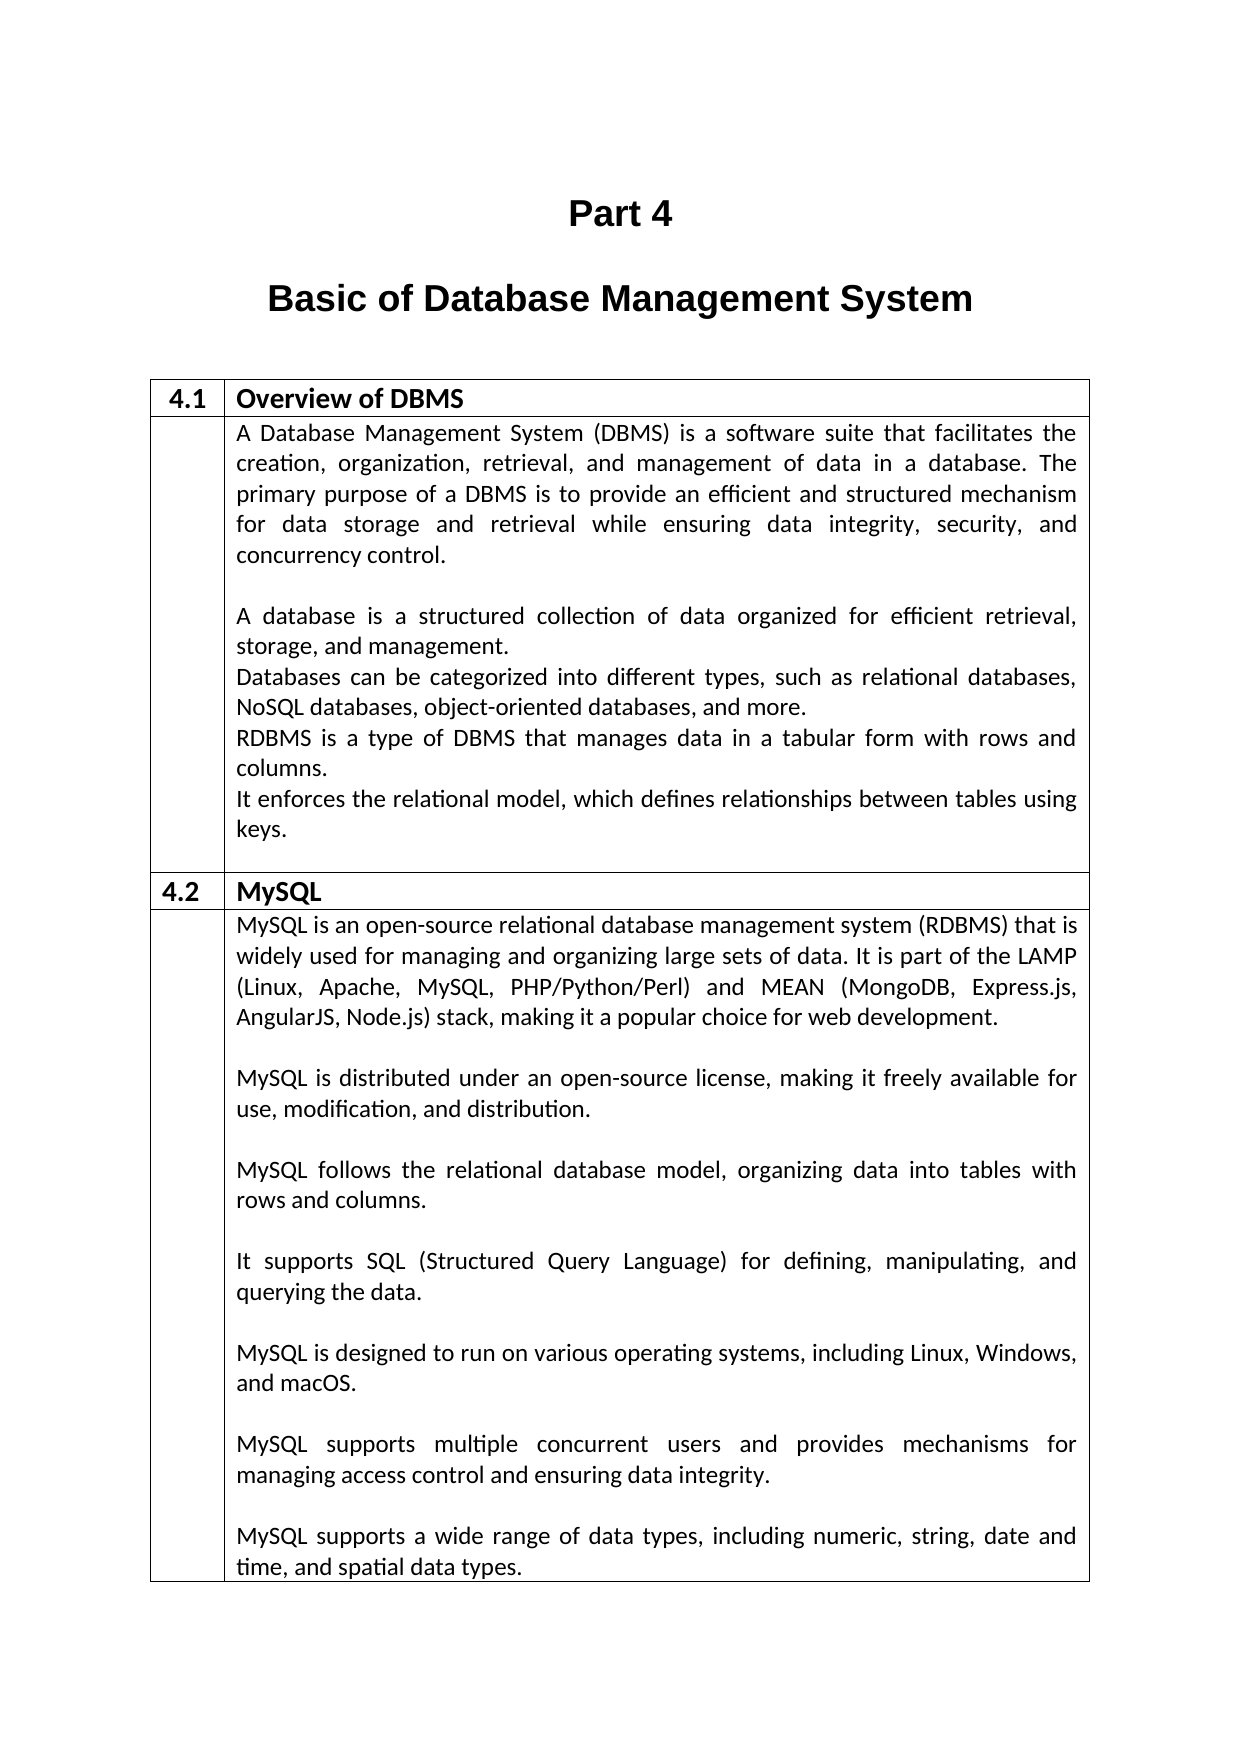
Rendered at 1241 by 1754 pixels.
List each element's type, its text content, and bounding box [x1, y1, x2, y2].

text Part 4 [150, 192, 1090, 235]
table_cell MySQL [225, 873, 1089, 909]
text Basic of Database Management System [150, 276, 1090, 319]
table_header 4.1 [151, 380, 224, 416]
table_header Overview of DBMS [225, 380, 1089, 416]
table_cell [151, 910, 224, 1581]
table_cell A Database Management System (DBMS) is a software suite that facilitates the creation, organization, retrieval, and management of data in a database. The primary purpose of a DBMS is to provide an efficient and structured mechanism for data storage and retrieval while ensuring data integrity, security, and concurrency control. A database is a structured collection of data organized for efficient retrieval, storage, and management. Databases can be categorized into different types, such as relational databases, NoSQL databases, object-oriented databases, and more. RDBMS is a type of DBMS that manages data in a tabular form with rows and columns. It enforces the relational model, which defines relationships between tables using keys. [225, 417, 1089, 872]
table_cell [151, 417, 224, 872]
table_cell 4.2 [151, 873, 224, 909]
table_cell MySQL is an open-source relational database management system (RDBMS) that is widely used for managing and organizing large sets of data. It is part of the LAMP (Linux, Apache, MySQL, PHP/Python/Perl) and MEAN (MongoDB, Express.js, AngularJS, Node.js) stack, making it a popular choice for web development. MySQL is distributed under an open-source license, making it freely available for use, modification, and distribution. MySQL follows the relational database model, organizing data into tables with rows and columns. It supports SQL (Structured Query Language) for defining, manipulating, and querying the data. MySQL is designed to run on various operating systems, including Linux, Windows, and macOS. MySQL supports multiple concurrent users and provides mechanisms for managing access control and ensuring data integrity. MySQL supports a wide range of data types, including numeric, string, date and time, and spatial data types. [225, 910, 1089, 1581]
